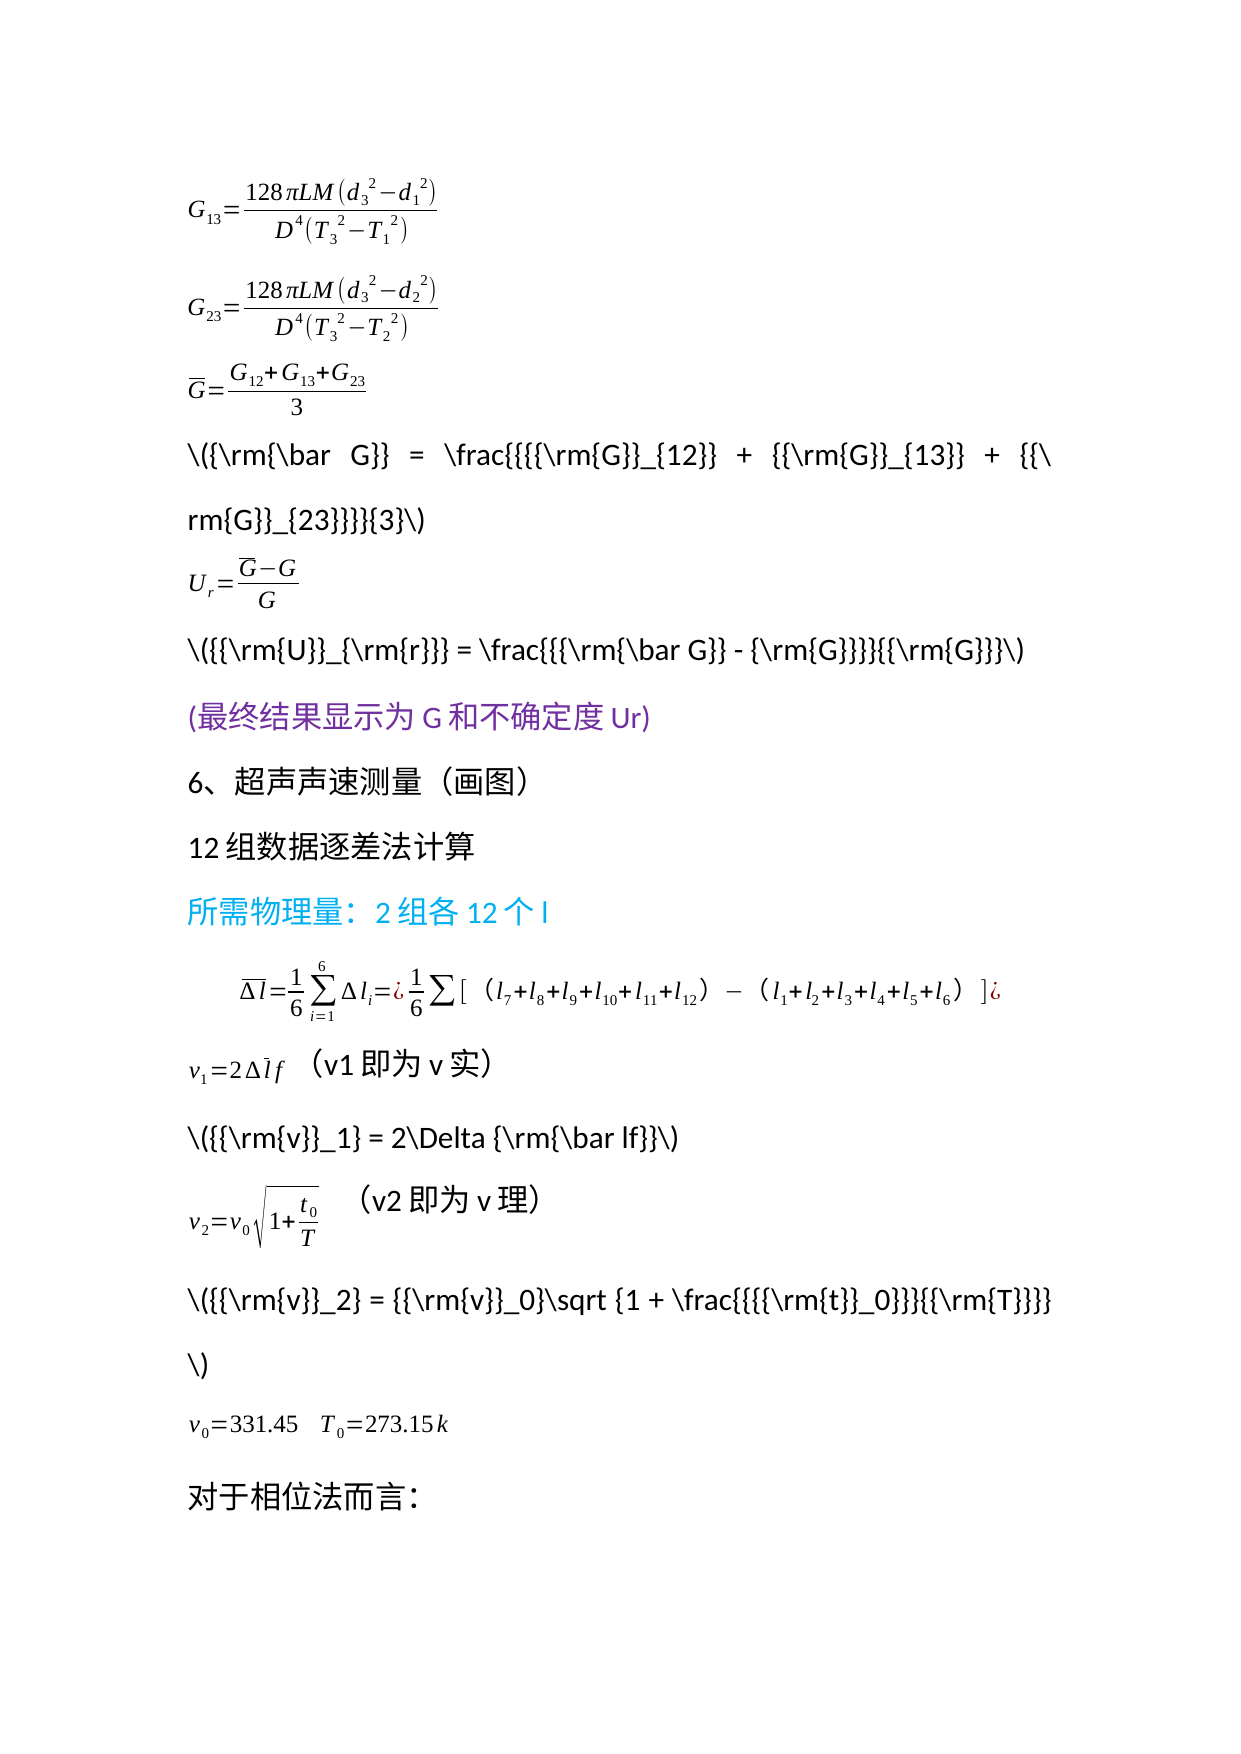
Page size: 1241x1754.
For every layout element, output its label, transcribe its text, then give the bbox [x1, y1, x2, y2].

text 6、超声声速测量（画图） [187, 747, 1053, 812]
text \({{\rm{v}}_1} = 2\Delta {\rm{\bar lf}}\) [187, 1104, 1053, 1169]
text （v2即为v理） [187, 1169, 1053, 1267]
text \({\rm{\bar G}} = \frac{{{{\rm{G}}_{12}} + {{\rm{G}}_{13}} + {{\rm{G}}_{23}}}}{3}\) [187, 422, 1053, 552]
text 12组数据逐差法计算 [187, 812, 1053, 877]
text (最终结果显示为G和不确定度Ur) [187, 682, 1053, 747]
text （v1即为v实） [187, 1039, 1053, 1104]
text 对于相位法而言： [187, 1462, 1053, 1527]
text \({{\rm{U}}_{\rm{r}}} = \frac{{{\rm{\bar G}} - {\rm{G}}}}{{\rm{G}}}\) [187, 617, 1053, 682]
text \({{\rm{v}}_2} = {{\rm{v}}_0}\sqrt {1 + \frac{{{{\rm{t}}_0}}}{{\rm{T}}}} \) [187, 1267, 1053, 1397]
text 所需物理量：2组各12个l [187, 877, 1053, 942]
